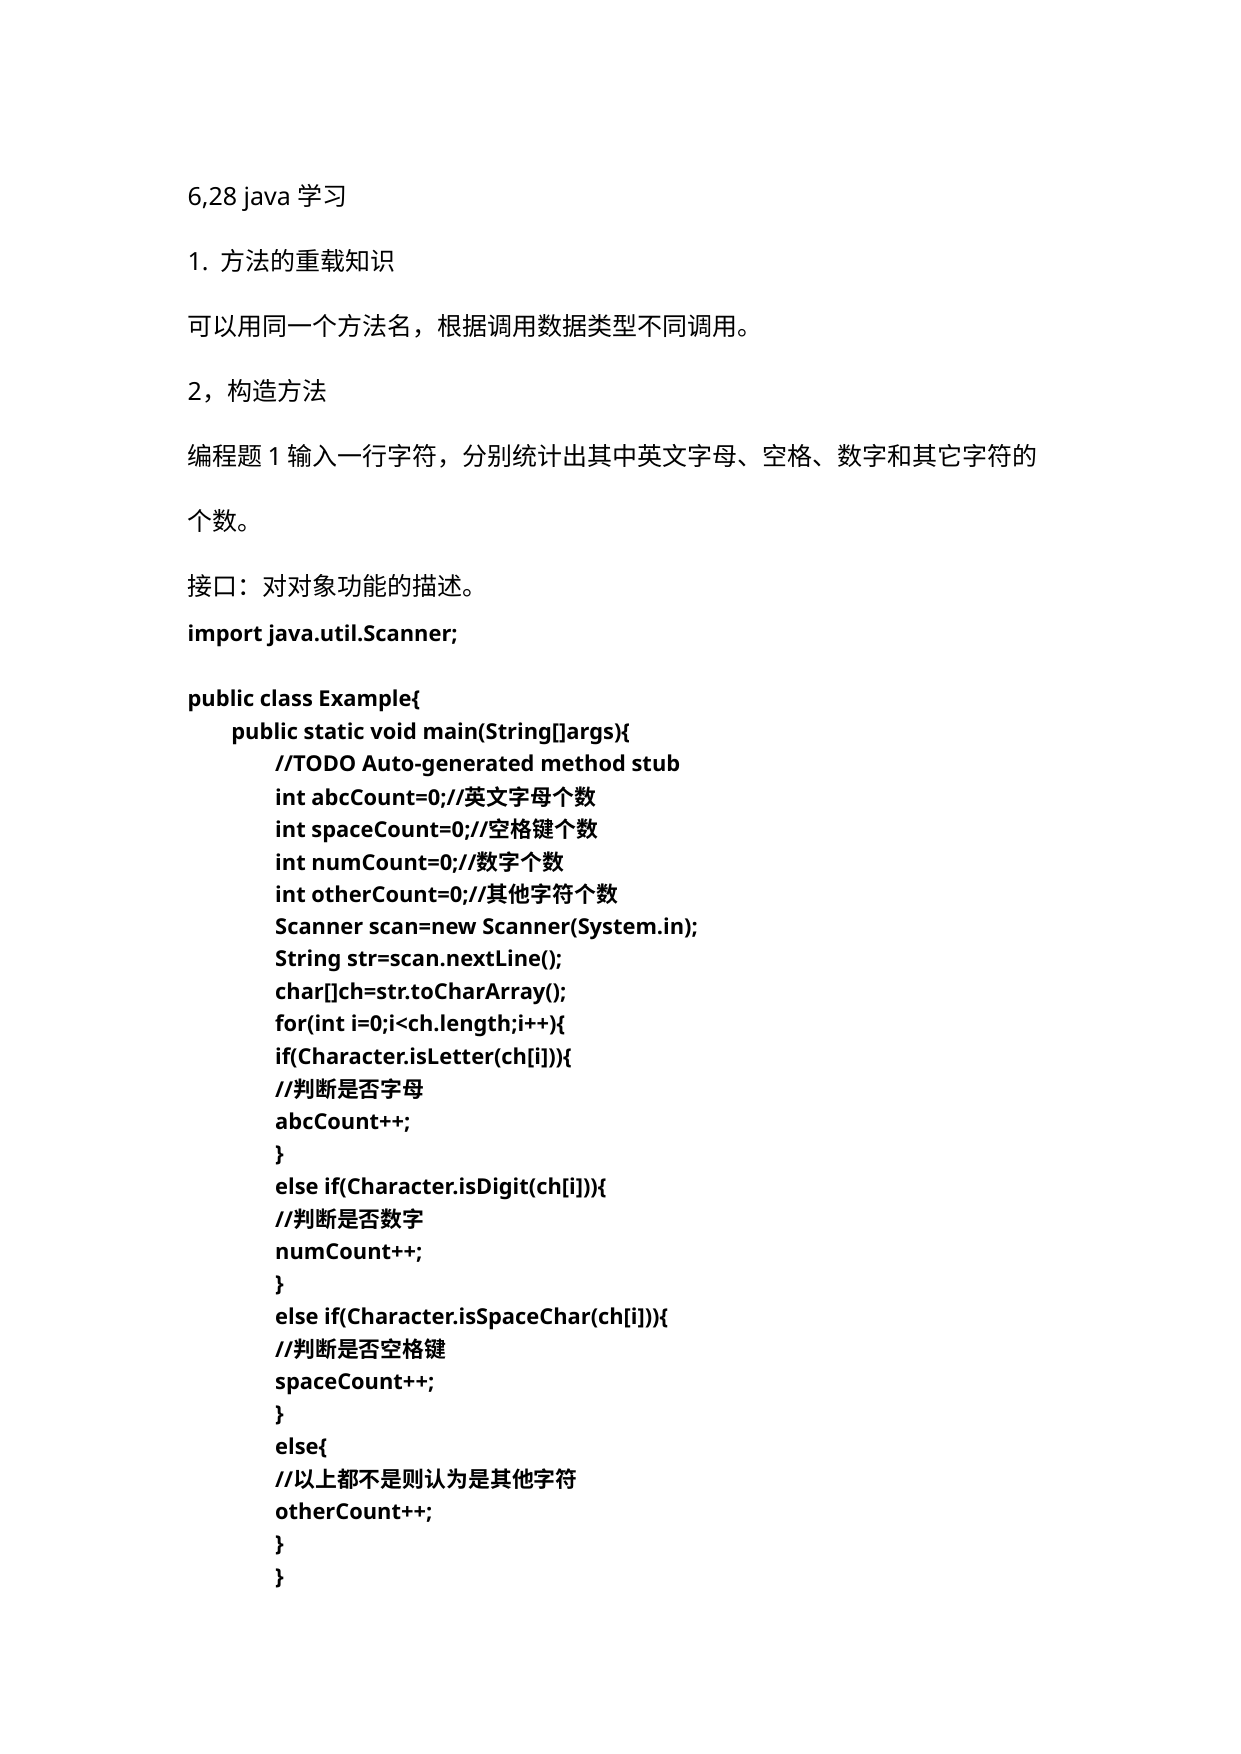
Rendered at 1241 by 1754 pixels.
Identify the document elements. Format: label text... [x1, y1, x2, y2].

list } [187, 1397, 1053, 1429]
list numCount++; [187, 1234, 1053, 1267]
list for(int i=0;i<ch.length;i++){ [187, 1007, 1053, 1039]
list else{ [187, 1429, 1053, 1462]
list } [187, 1527, 1053, 1559]
list char[]ch=str.toCharArray(); [187, 974, 1053, 1007]
list } [187, 1559, 1053, 1592]
list else if(Character.isSpaceChar(ch[i])){ [187, 1299, 1053, 1332]
list //判断是否数字 [187, 1202, 1053, 1234]
list spaceCount++; [187, 1364, 1053, 1397]
list int otherCount=0;//其他字符个数 [187, 877, 1053, 909]
list abcCount++; [187, 1104, 1053, 1137]
list 可以用同一个方法名，根据调用数据类型不同调用。 [187, 292, 1053, 357]
list Scanner scan=new Scanner(System.in); [187, 909, 1053, 942]
list if(Character.isLetter(ch[i])){ [187, 1039, 1053, 1072]
list else if(Character.isDigit(ch[i])){ [187, 1169, 1053, 1202]
list //判断是否字母 [187, 1072, 1053, 1104]
list 方法的重载知识 [187, 227, 1053, 292]
list int abcCount=0;//英文字母个数 [187, 779, 1053, 812]
text 6,28 java 学习 [187, 162, 1053, 227]
list //判断是否空格键 [187, 1332, 1053, 1364]
list } [187, 1137, 1053, 1169]
list public static void main(String[]args){ [187, 714, 1053, 747]
list 构造方法 [187, 357, 1053, 422]
list //TODO Auto-generated method stub [187, 747, 1053, 779]
list //以上都不是则认为是其他字符 [187, 1462, 1053, 1494]
list } [187, 1267, 1053, 1299]
list String str=scan.nextLine(); [187, 942, 1053, 974]
list otherCount++; [187, 1494, 1053, 1527]
list int numCount=0;//数字个数 [187, 844, 1053, 877]
list int spaceCount=0;//空格键个数 [187, 812, 1053, 844]
list public class Example{ [187, 682, 1053, 714]
list import java.util.Scanner; [187, 617, 1053, 649]
list 接口：对对象功能的描述。 [187, 552, 1053, 617]
list 编程题1输入一行字符，分别统计出其中英文字母、空格、数字和其它字符的个数。 [187, 422, 1053, 552]
